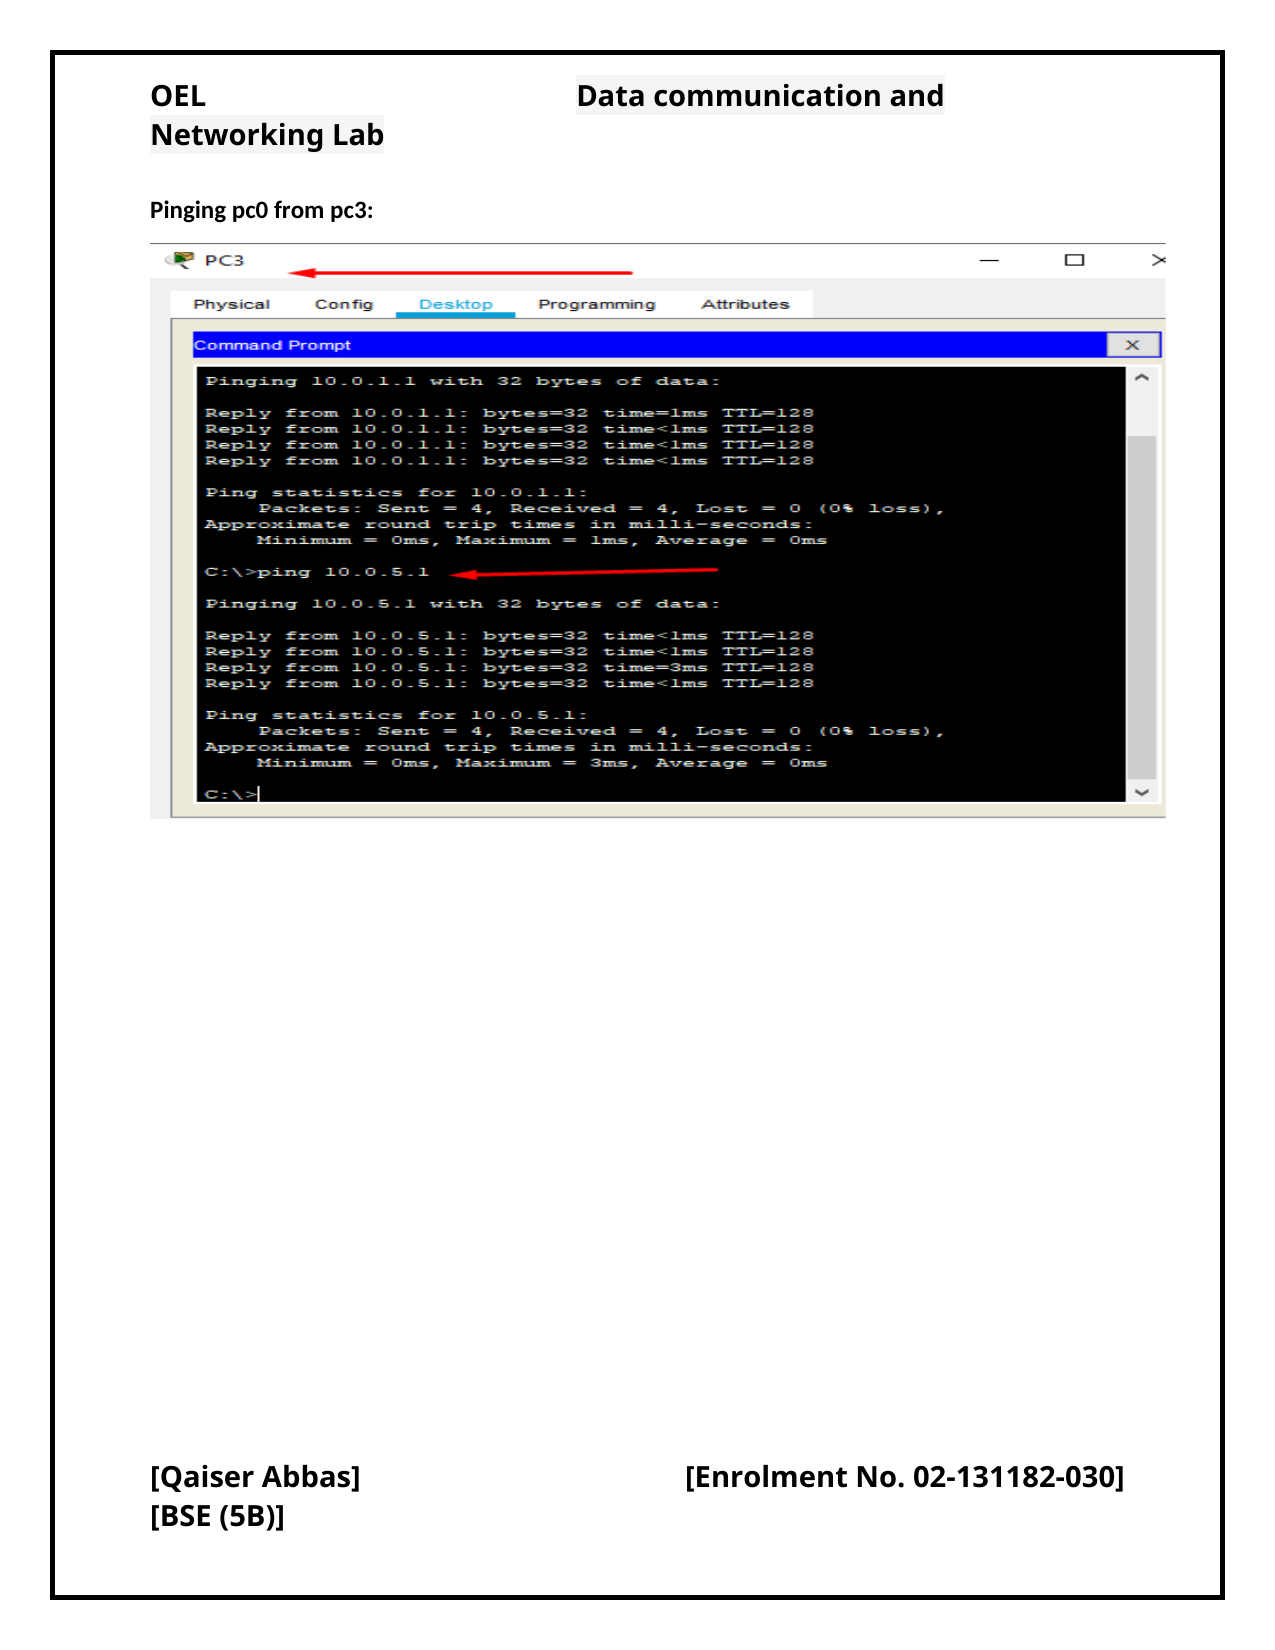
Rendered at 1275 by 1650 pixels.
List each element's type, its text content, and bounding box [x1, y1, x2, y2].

picture [150, 243, 1166, 819]
text Pinging pc0 from pc3: [150, 194, 1125, 224]
